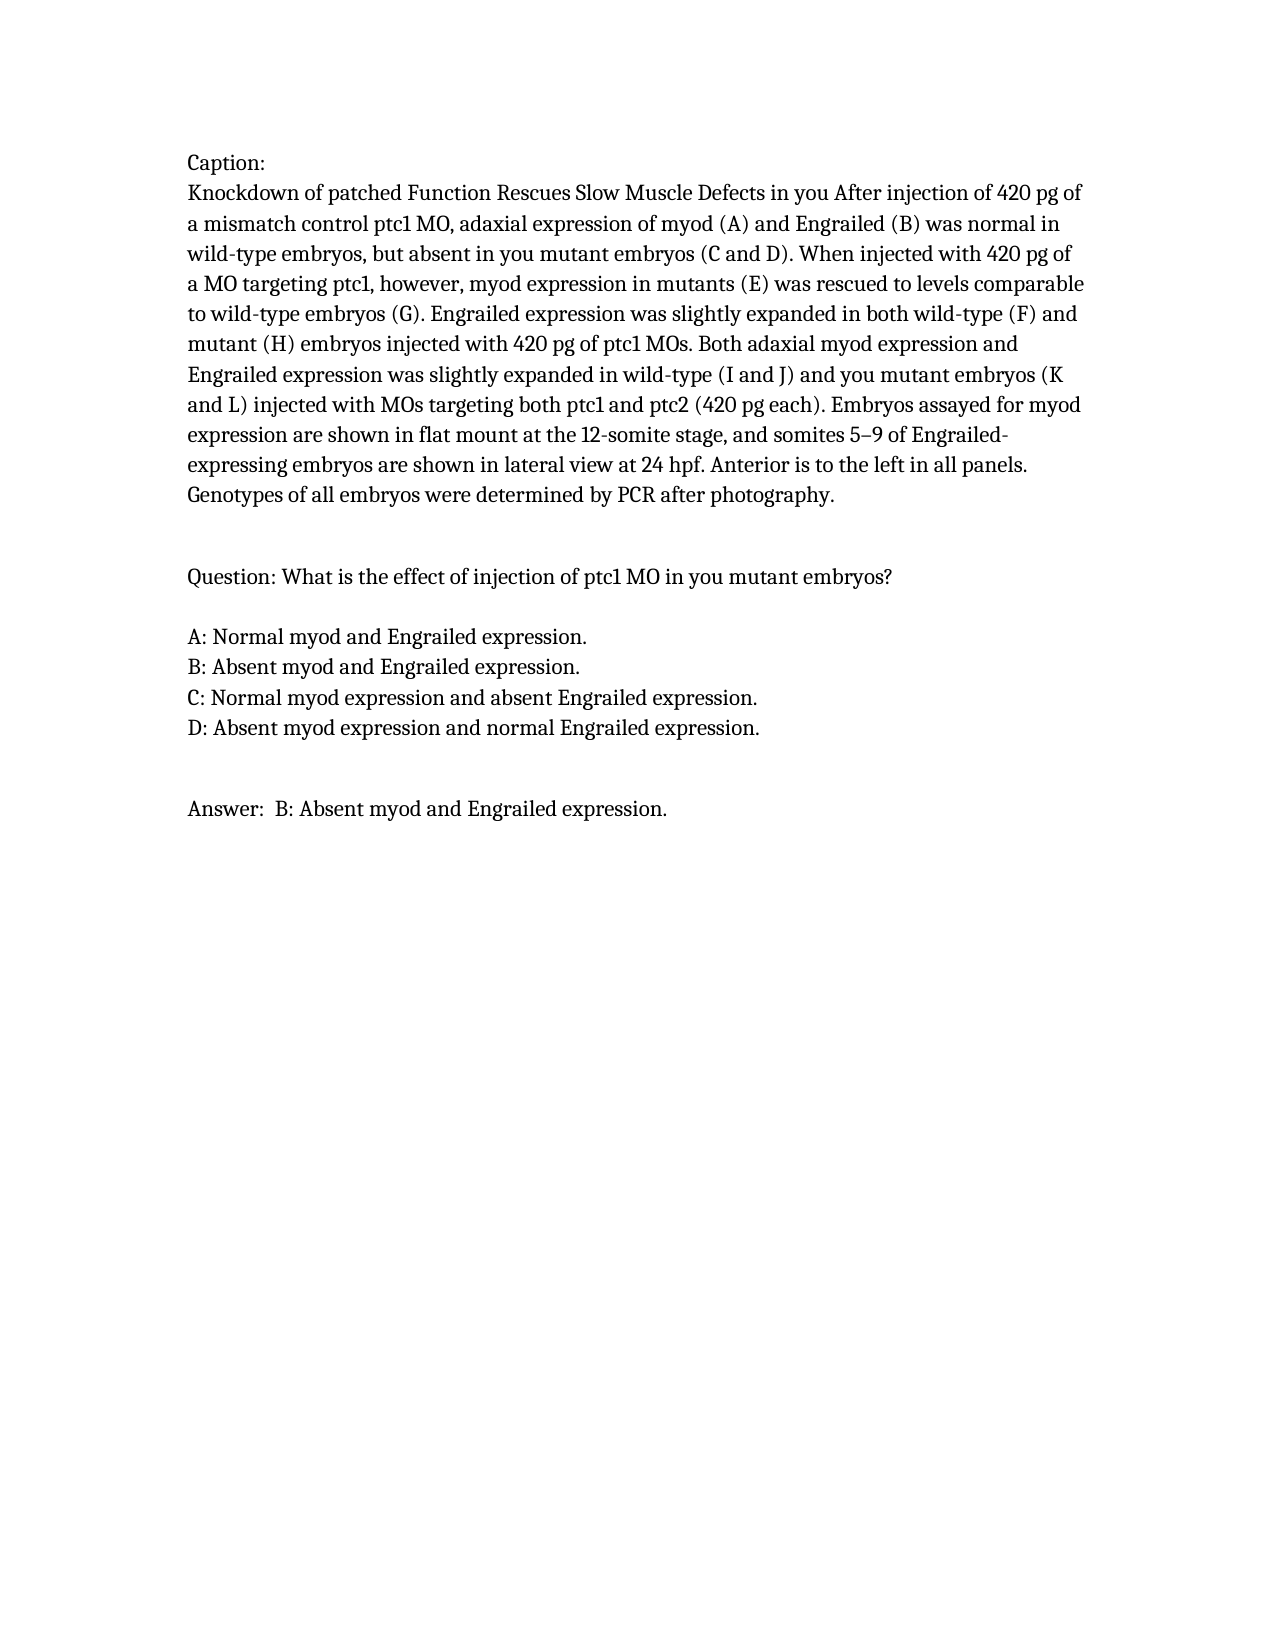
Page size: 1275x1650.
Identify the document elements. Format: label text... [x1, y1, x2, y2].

text Answer: B: Absent myod and Engrailed expression. [187, 796, 1087, 852]
text Caption: Knockdown of patched Function Rescues Slow Muscle Defects in you After injection of 420 pg of a mismatch control ptc1 MO, adaxial expression of myod (A) and Engrailed (B) was normal in wild-type embryos, but absent in you mutant embryos (C and D). When injected with 420 pg of a MO targeting ptc1, however, myod expression in mutants (E) was rescued to levels comparable to wild-type embryos (G). Engrailed expression was slightly expanded in both wild-type (F) and mutant (H) embryos injected with 420 pg of ptc1 MOs. Both adaxial myod expression and Engrailed expression was slightly expanded in wild-type (I and J) and you mutant embryos (K and L) injected with MOs targeting both ptc1 and ptc2 (420 pg each). Embryos assayed for myod expression are shown in flat mount at the 12-somite stage, and somites 5–9 of Engrailed-expressing embryos are shown in lateral view at 24 hpf. Anterior is to the left in all panels. Genotypes of all embryos were determined by PCR after photography. [187, 150, 1087, 539]
text Question: What is the effect of injection of ptc1 MO in you mutant embryos? A: Normal myod and Engrailed expression. B: Absent myod and Engrailed expression. C: Normal myod expression and absent Engrailed expression. D: Absent myod expression and normal Engrailed expression. [187, 563, 1087, 771]
